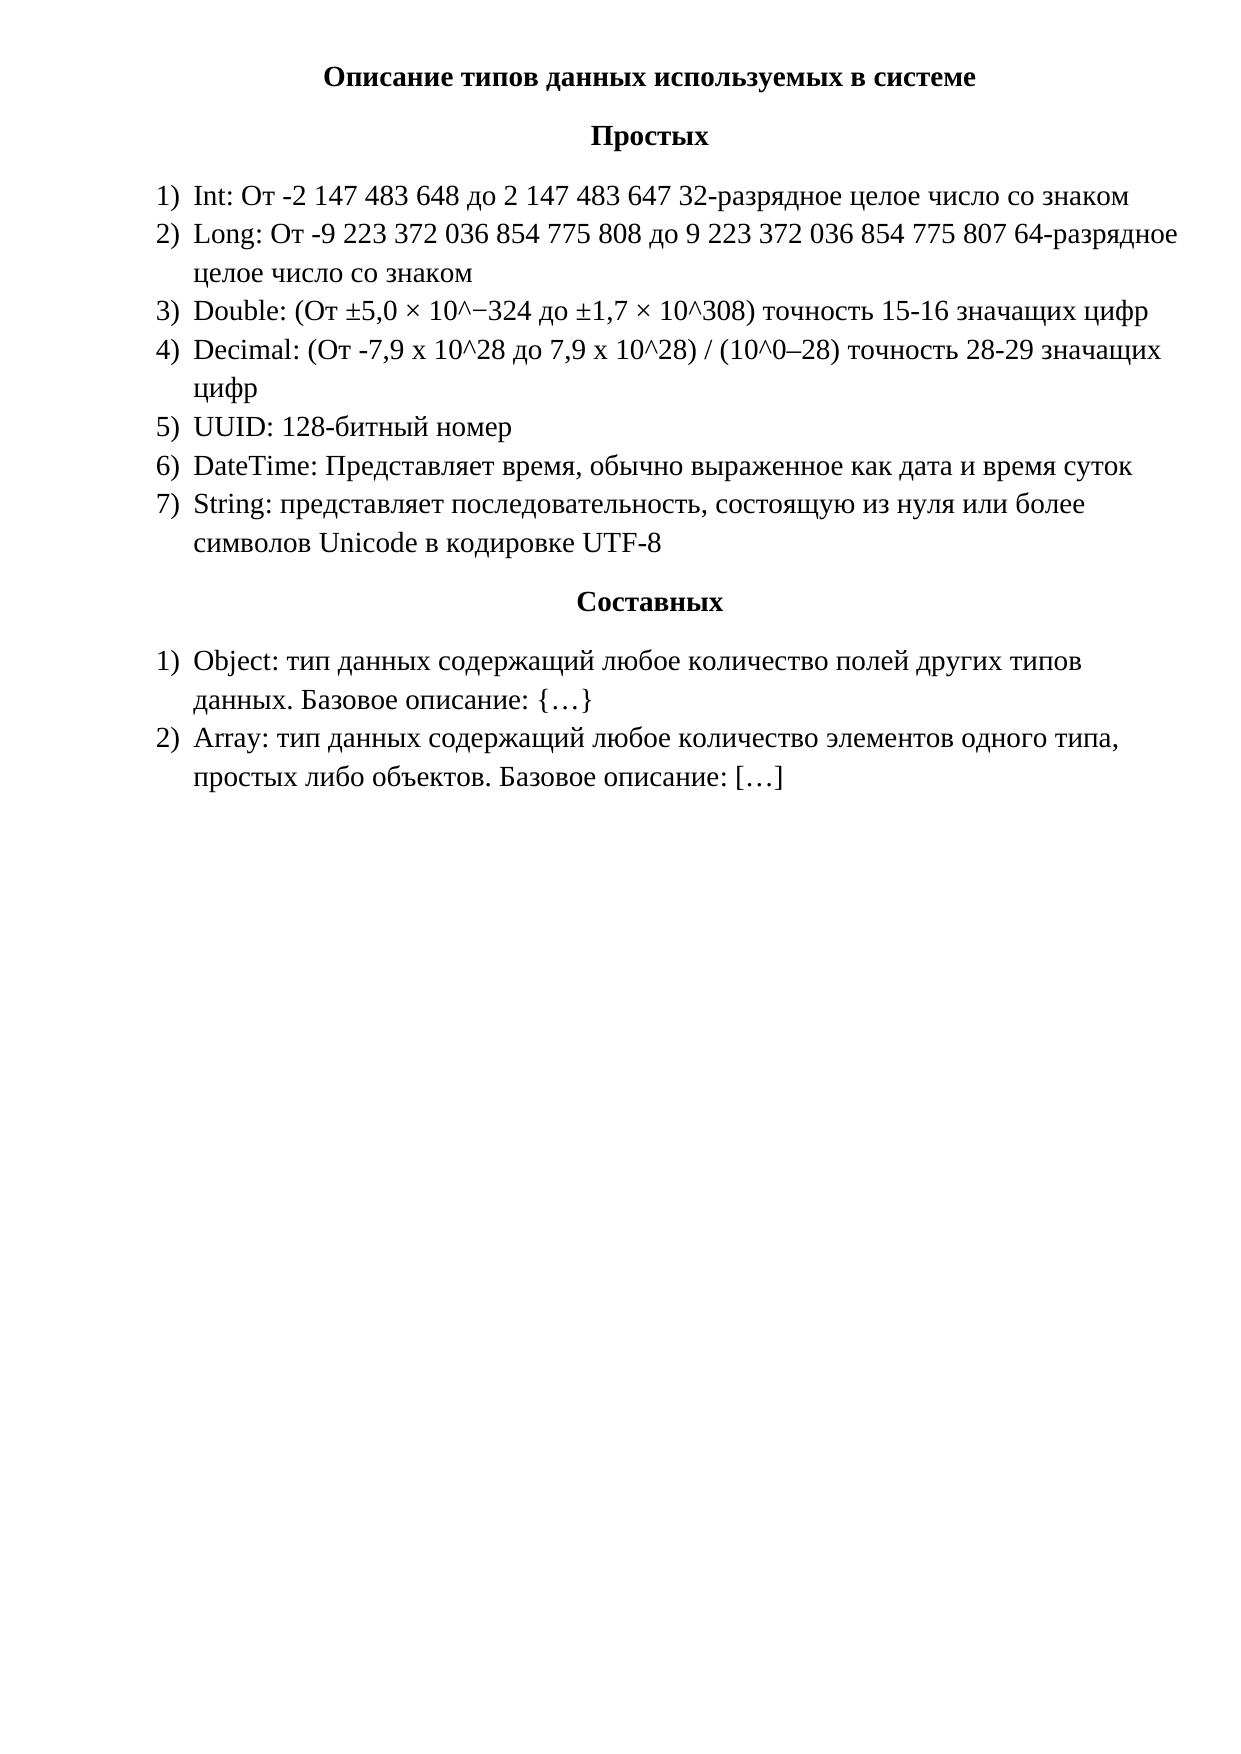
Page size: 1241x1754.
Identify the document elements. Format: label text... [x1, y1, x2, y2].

text Составных [118, 584, 1181, 618]
list UUID: 128-битный номер [156, 409, 1181, 443]
list Array: тип данных содержащий любое количество элементов одного типа, простых либо объектов. Базовое описание: […] [156, 721, 1181, 793]
text Простых [118, 118, 1181, 152]
list Decimal: (От -7,9 x 10^28 до 7,9 x 10^28) / (10^0–28) точность 28-29 значащих цифр [156, 332, 1181, 404]
list String: представляет последовательность, состоящую из нуля или более символов Unicode в кодировке UTF-8 [156, 486, 1181, 558]
list DateTime: Представляет время, обычно выраженное как дата и время суток [156, 448, 1181, 481]
list Long: От -9 223 372 036 854 775 808 до 9 223 372 036 854 775 807 64-разрядное целое число со знаком [156, 216, 1181, 288]
list Int: От -2 147 483 648 до 2 147 483 647 32-разрядное целое число со знаком [156, 178, 1181, 211]
list Object: тип данных содержащий любое количество полей других типов данных. Базовое описание: {…} [156, 643, 1181, 716]
list Double: (От ±5,0 × 10^−324 до ±1,7 × 10^308) точность 15-16 значащих цифр [156, 293, 1181, 327]
text Описание типов данных используемых в системе [118, 59, 1181, 93]
